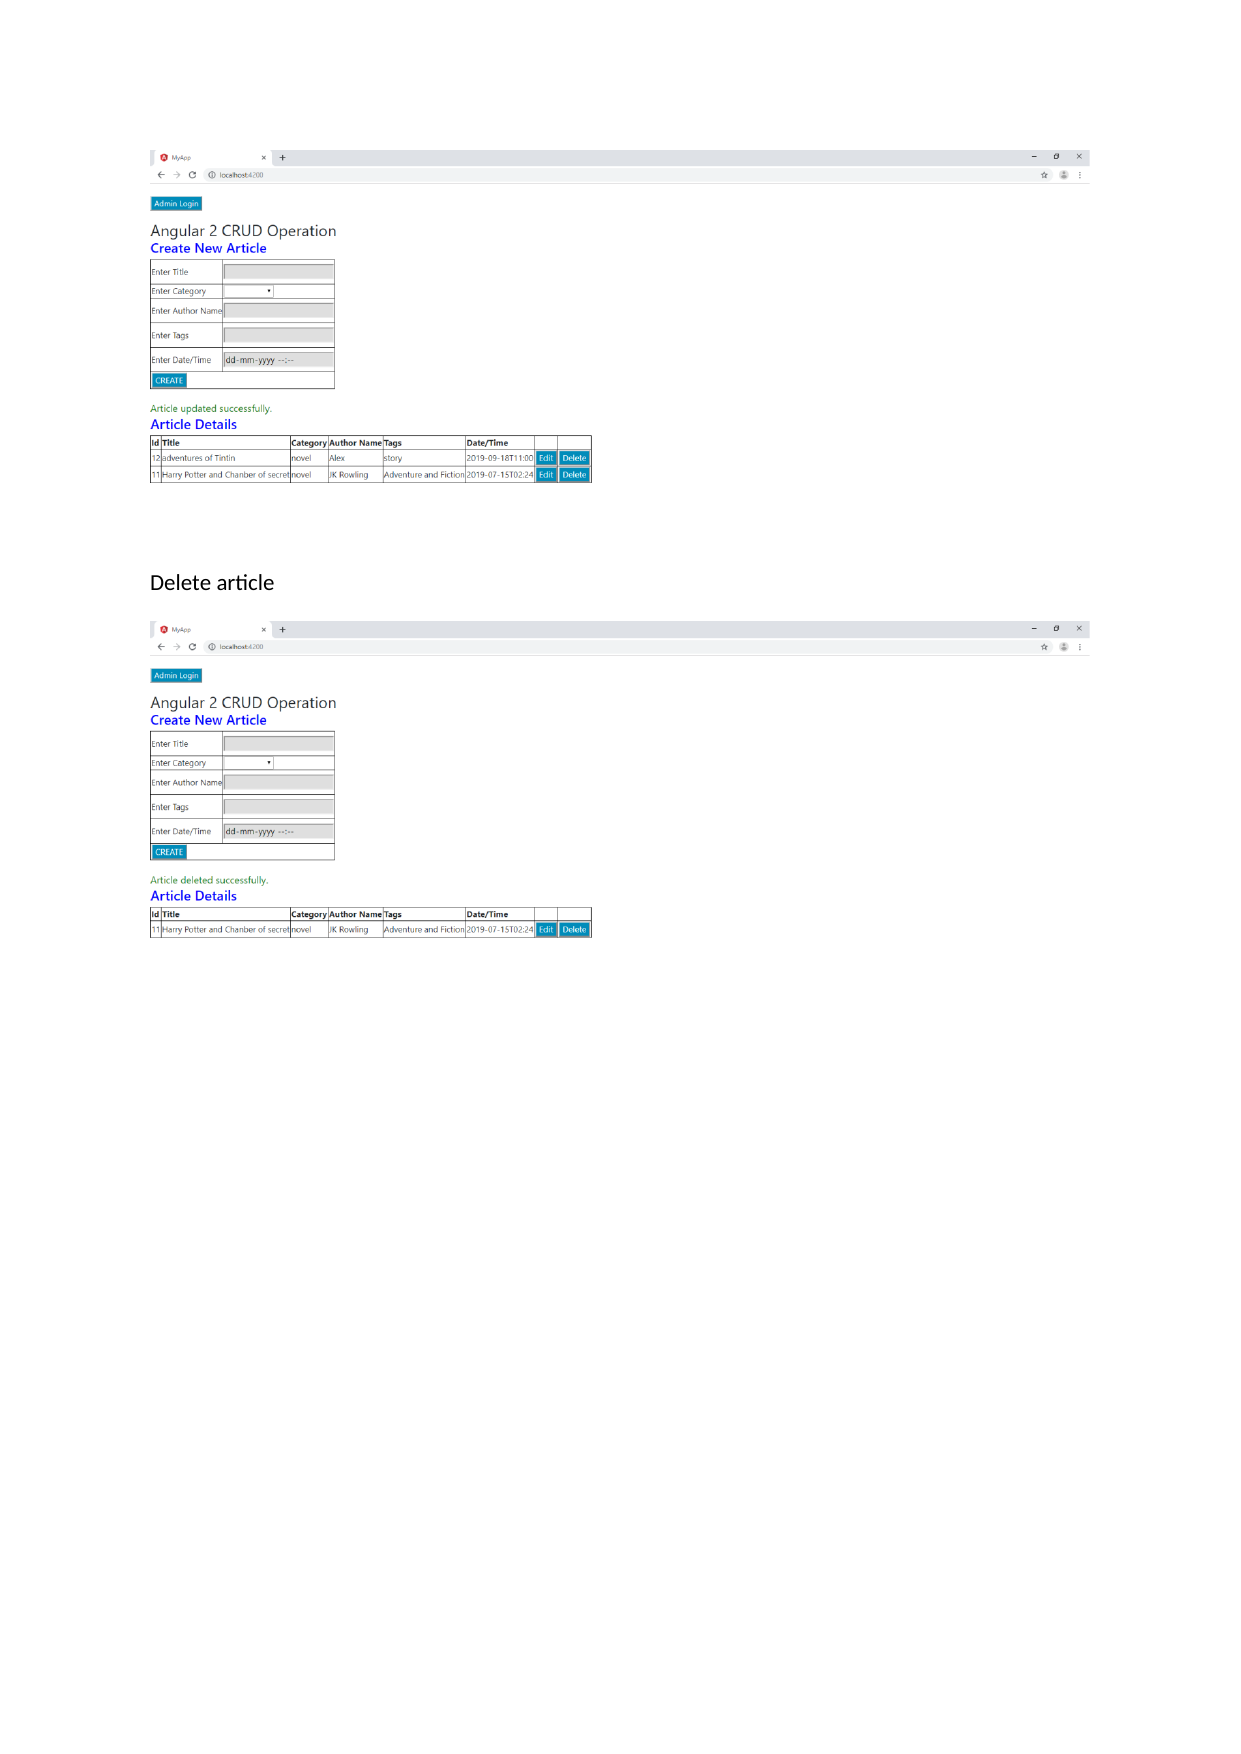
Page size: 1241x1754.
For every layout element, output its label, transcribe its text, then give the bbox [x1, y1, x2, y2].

picture [150, 621, 1090, 988]
picture [150, 150, 1090, 544]
text Delete article [150, 568, 1090, 596]
